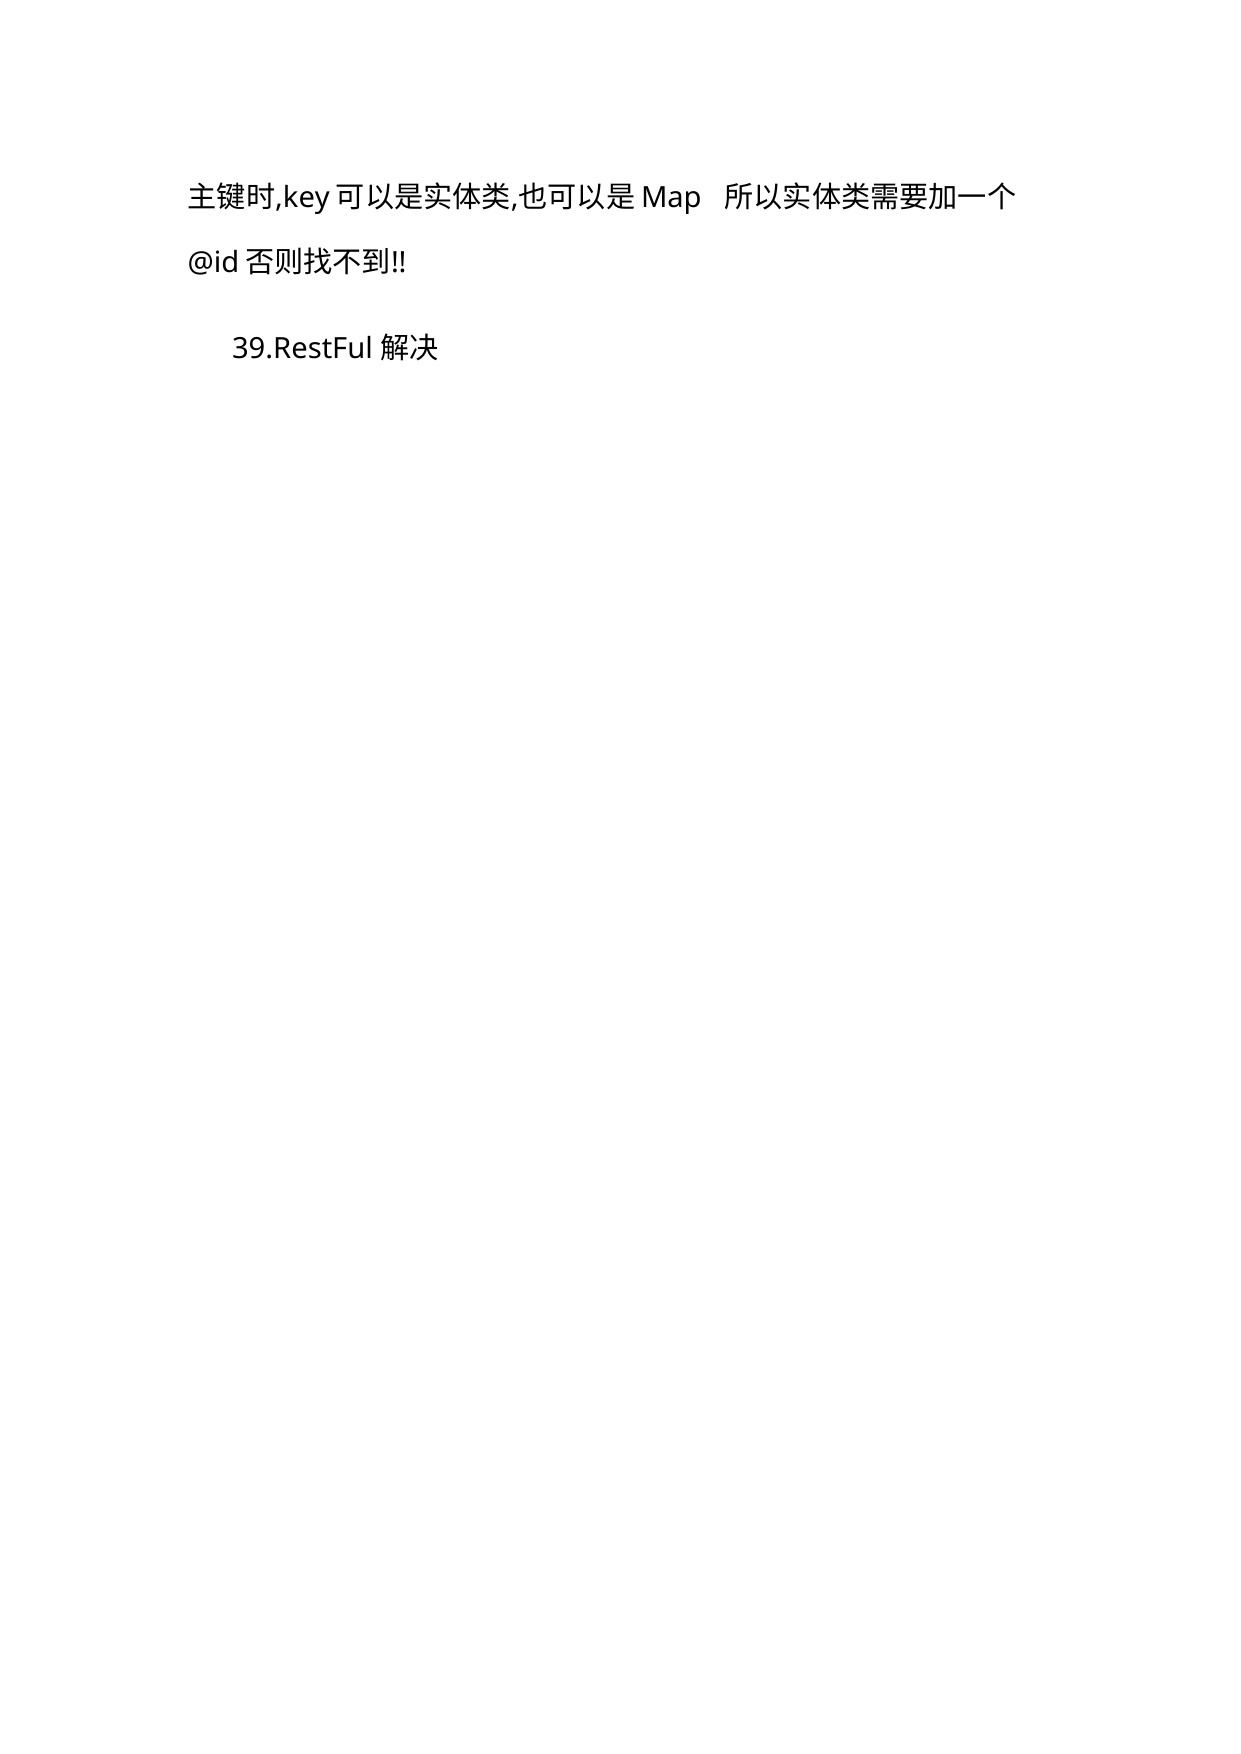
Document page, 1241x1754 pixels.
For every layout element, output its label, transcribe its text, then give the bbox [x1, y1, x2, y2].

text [187, 162, 1053, 292]
text 39.RestFul 解决 [187, 314, 1053, 379]
